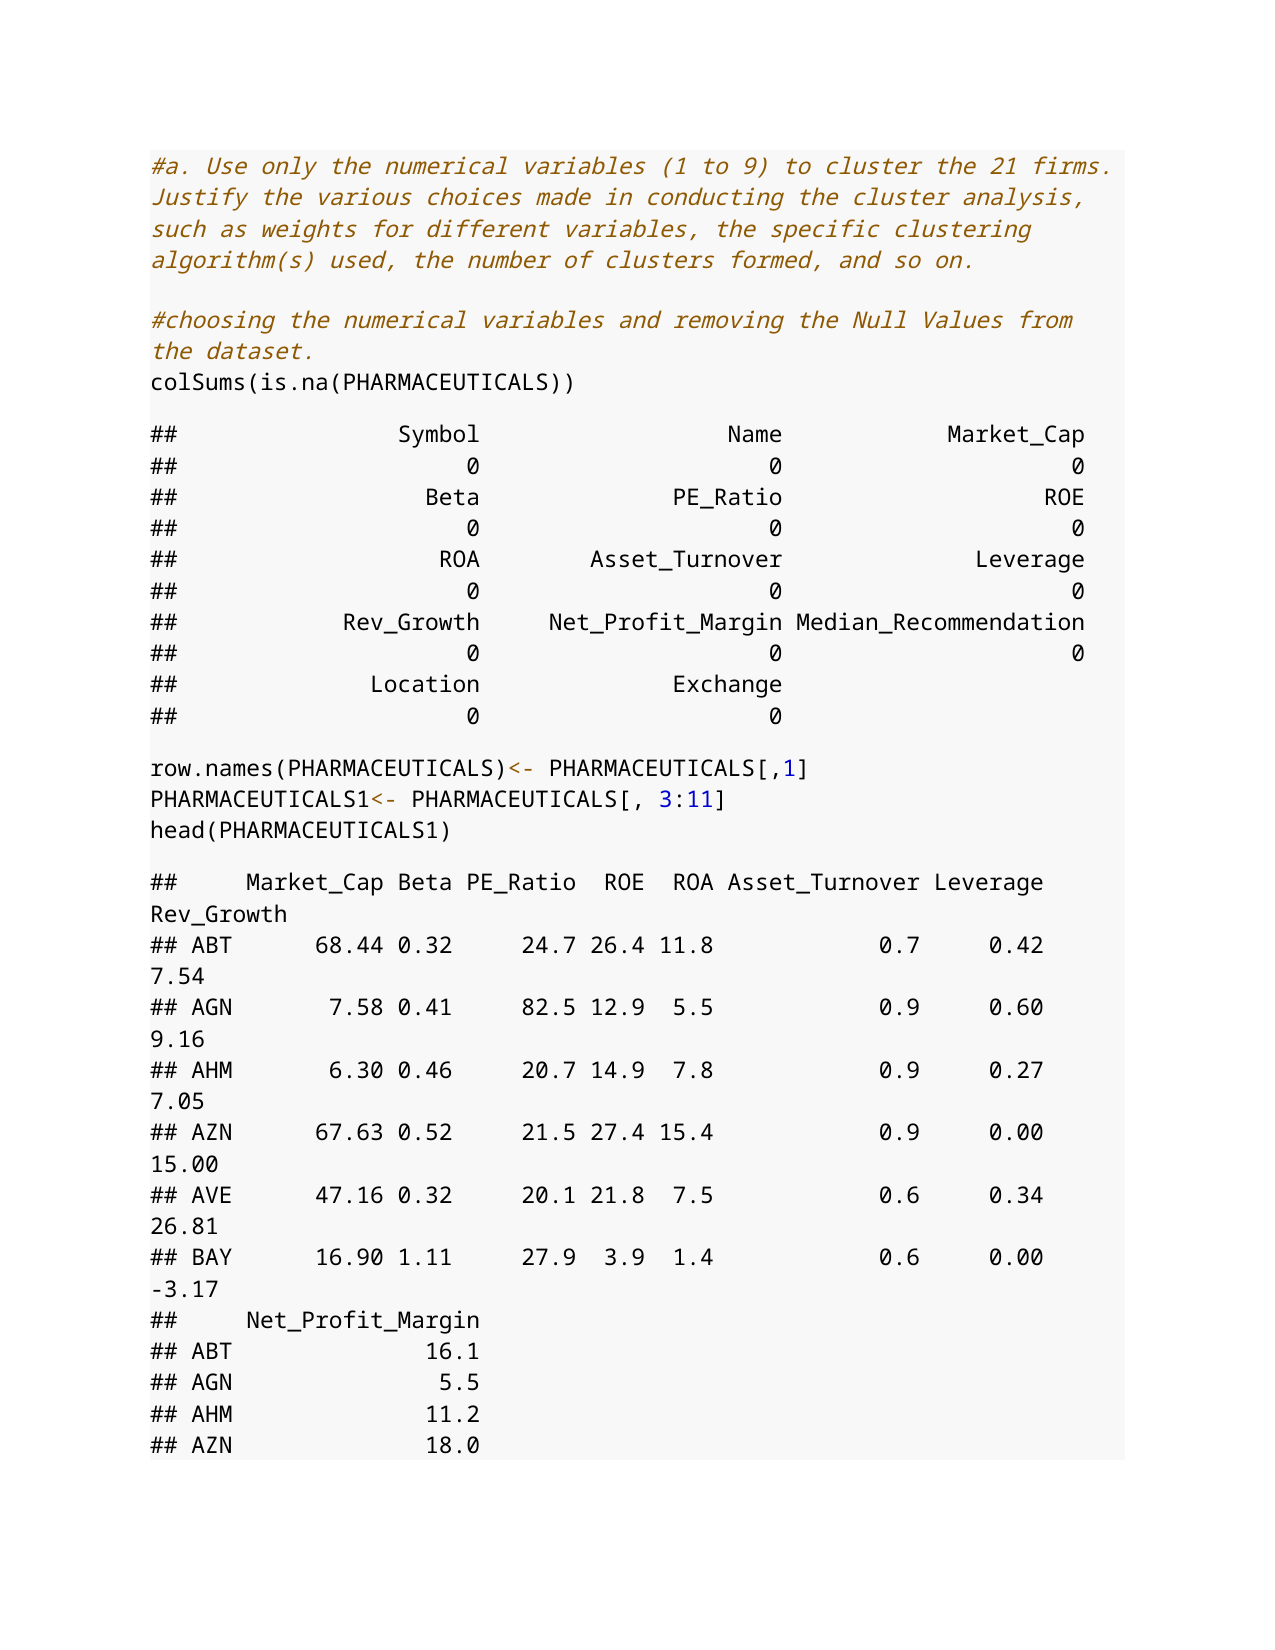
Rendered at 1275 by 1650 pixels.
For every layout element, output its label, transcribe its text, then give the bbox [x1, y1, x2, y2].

text #a. Use only the numerical variables (1 to 9) to cluster the 21 firms. Justify the various choices made in conducting the cluster analysis, such as weights for different variables, the specific clustering algorithm(s) used, the number of clusters formed, and so on. #choosing the numerical variables and removing the Null Values from the dataset. colSums(is.na(PHARMACEUTICALS)) [150, 150, 1125, 397]
text row.names(PHARMACEUTICALS)<- PHARMACEUTICALS[,1] PHARMACEUTICALS1<- PHARMACEUTICALS[, 3:11] head(PHARMACEUTICALS1) [452, 752, 1125, 845]
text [150, 866, 1125, 1460]
text ## Symbol Name Market_Cap ## 0 0 0 ## Beta PE_Ratio ROE ## 0 0 0 ## ROA Asset_Turnover Leverage ## 0 0 0 ## Rev_Growth Net_Profit_Margin Median_Recommendation ## 0 0 0 ## Location Exchange ## 0 0 [150, 418, 1125, 731]
